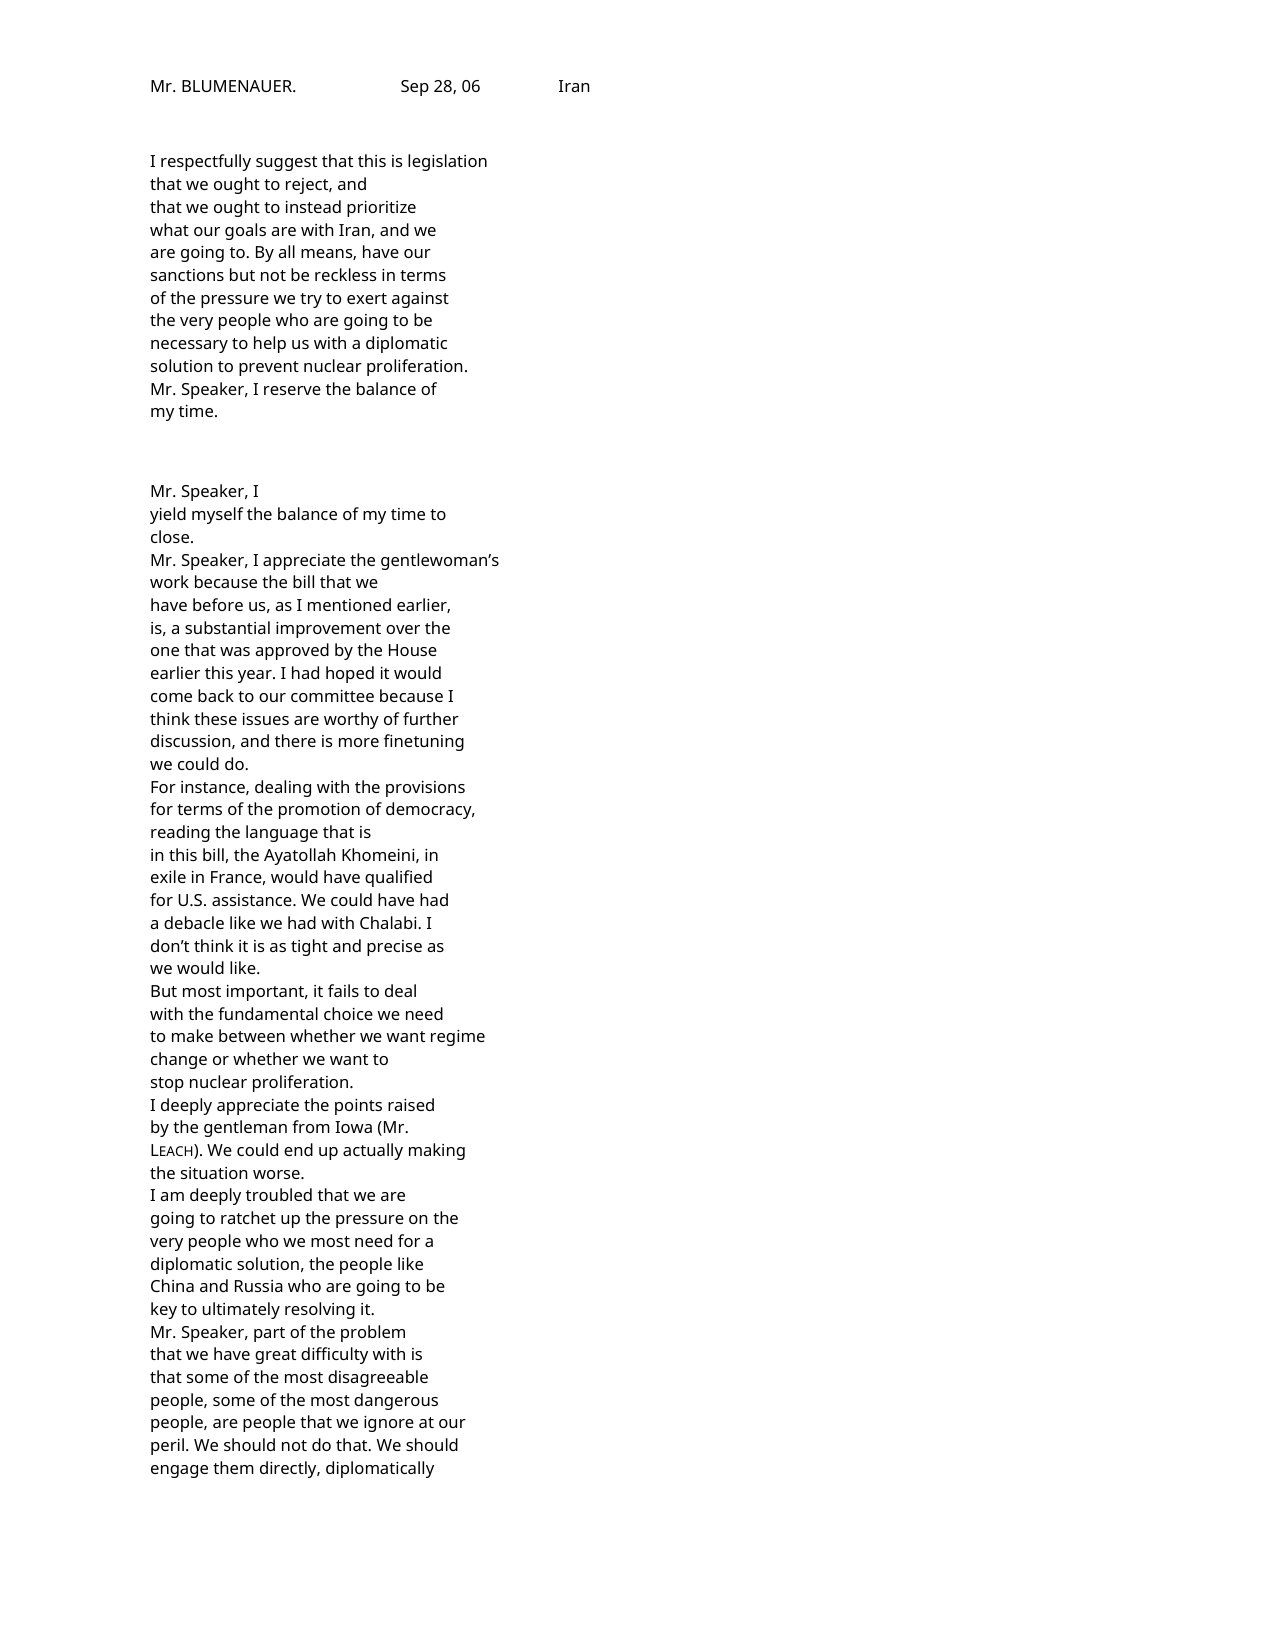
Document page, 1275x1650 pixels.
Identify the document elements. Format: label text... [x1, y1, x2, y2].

text that some of the most disagreeable [150, 1366, 1125, 1388]
text think these issues are worthy of further [150, 707, 1125, 730]
text people, are people that we ignore at our [150, 1411, 1125, 1434]
text is, a substantial improvement over the [150, 616, 1125, 639]
text sanctions but not be reckless in terms [150, 263, 1125, 286]
text peril. We should not do that. We should [150, 1434, 1125, 1456]
text stop nuclear proliferation. [150, 1070, 1125, 1093]
text don’t think it is as tight and precise as [150, 934, 1125, 957]
text exile in France, would have qualified [150, 866, 1125, 889]
text reading the language that is [150, 821, 1125, 843]
text change or whether we want to [150, 1048, 1125, 1070]
text by the gentleman from Iowa (Mr. [150, 1116, 1125, 1138]
text people, some of the most dangerous [150, 1388, 1125, 1411]
text for terms of the promotion of democracy, [150, 798, 1125, 821]
text I deeply appreciate the points raised [150, 1093, 1125, 1116]
text Mr. Speaker, part of the problem [150, 1320, 1125, 1343]
text the very people who are going to be [150, 309, 1125, 332]
text with the fundamental choice we need [150, 1002, 1125, 1025]
text But most important, it fails to deal [150, 979, 1125, 1002]
text we could do. [150, 752, 1125, 775]
text LEACH). We could end up actually making [150, 1138, 1125, 1161]
text one that was approved by the House [150, 639, 1125, 662]
text engage them directly, diplomatically [150, 1456, 1125, 1479]
text solution to prevent nuclear proliferation. [150, 354, 1125, 377]
text of the pressure we try to exert against [150, 286, 1125, 309]
text we would like. [150, 957, 1125, 979]
text Mr. Speaker, I reserve the balance of [150, 377, 1125, 400]
text a debacle like we had with Chalabi. I [150, 911, 1125, 934]
text Mr. Speaker, I [150, 480, 1125, 503]
text key to ultimately resolving it. [150, 1297, 1125, 1320]
text that we have great difficulty with is [150, 1343, 1125, 1366]
text my time. [150, 400, 1125, 422]
text China and Russia who are going to be [150, 1275, 1125, 1297]
text to make between whether we want regime [150, 1025, 1125, 1048]
text diplomatic solution, the people like [150, 1252, 1125, 1275]
text come back to our committee because I [150, 684, 1125, 707]
text for U.S. assistance. We could have had [150, 889, 1125, 911]
text are going to. By all means, have our [150, 241, 1125, 263]
text that we ought to instead prioritize [150, 195, 1125, 218]
text yield myself the balance of my time to [150, 503, 1125, 525]
text For instance, dealing with the provisions [150, 775, 1125, 798]
text going to ratchet up the pressure on the [150, 1207, 1125, 1229]
text earlier this year. I had hoped it would [150, 662, 1125, 684]
text necessary to help us with a diplomatic [150, 332, 1125, 354]
text what our goals are with Iran, and we [150, 218, 1125, 241]
text Mr. Speaker, I appreciate the gentlewoman’s [150, 548, 1125, 571]
text work because the bill that we [150, 571, 1125, 593]
text I respectfully suggest that this is legislation [150, 150, 1125, 173]
text close. [150, 525, 1125, 548]
text have before us, as I mentioned earlier, [150, 593, 1125, 616]
text that we ought to reject, and [150, 173, 1125, 195]
text the situation worse. [150, 1161, 1125, 1184]
text very people who we most need for a [150, 1229, 1125, 1252]
text I am deeply troubled that we are [150, 1184, 1125, 1207]
text in this bill, the Ayatollah Khomeini, in [150, 843, 1125, 866]
text discussion, and there is more finetuning [150, 730, 1125, 752]
